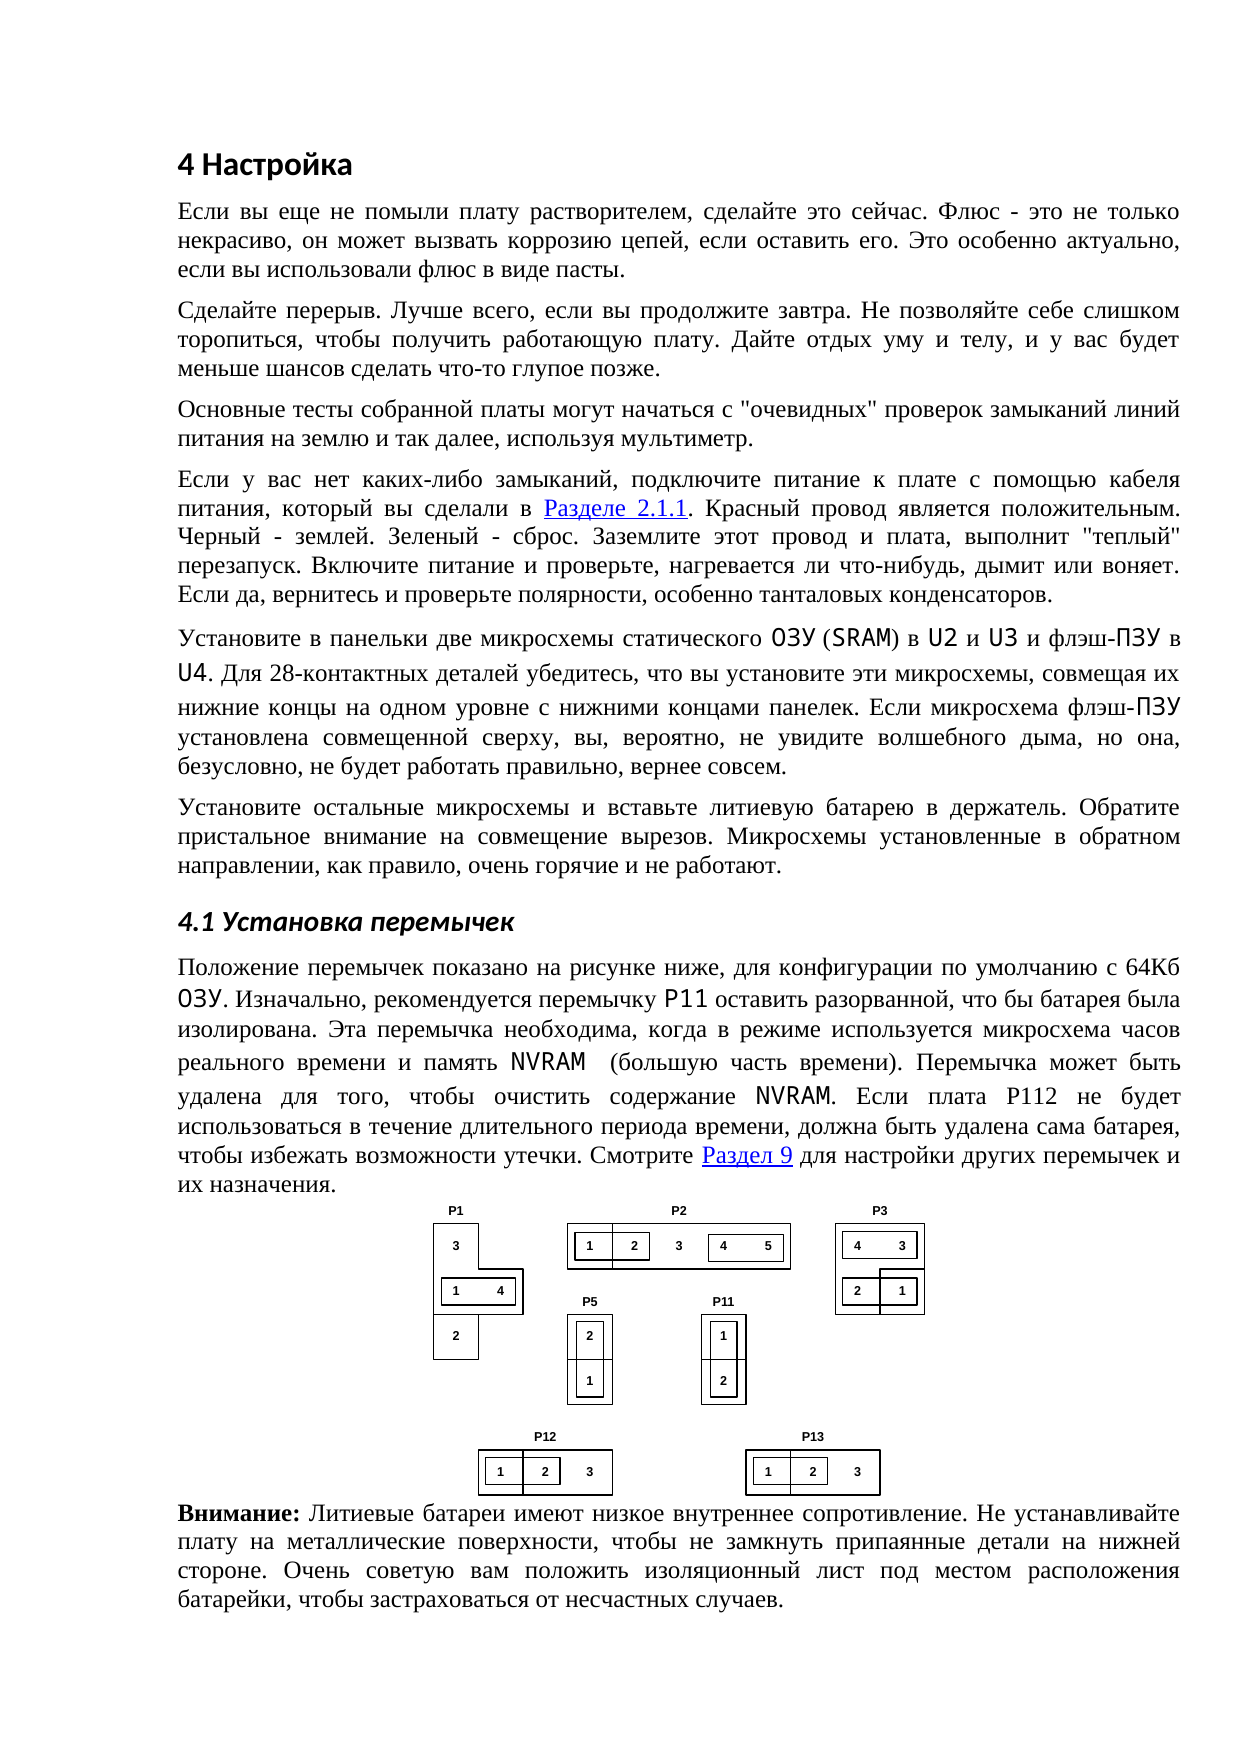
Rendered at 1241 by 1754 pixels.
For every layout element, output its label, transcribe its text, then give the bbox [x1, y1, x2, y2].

text Внимание: Литиевые батареи имеют низкое внутреннее сопротивление. Не устанавливайте плату на металлические поверхности, чтобы не замкнуть припаянные детали на нижней стороне. Очень советую вам положить изоляционный лист под местом расположения батарейки, чтобы застраховаться от несчастных случаев. [177, 1498, 1181, 1613]
subtitle 4 Настройка [177, 143, 1181, 184]
text Положение перемычек показано на рисунке ниже, для конфигурации по умолчанию с 64Кб ОЗУ. Изначально, рекомендуется перемычку Р11 оставить разорванной, что бы батарея была изолирована. Эта перемычка необходима, когда в режиме используется микросхема часов реального времени и память NVRAM (большую часть времени). Перемычка может быть удалена для того, чтобы очистить содержание NVRAM. Если плата Р112 не будет использоваться в течение длительного периода времени, должна быть удалена сама батарея, чтобы избежать возможности утечки. Смотрите Раздел 9 для настройки других перемычек и их назначения. [177, 952, 1181, 1198]
text Установите в панельки две микросхемы статического ОЗУ (SRAM) в U2 и U3 и флэш-ПЗУ в U4. Для 28-контактных деталей убедитесь, что вы установите эти микросхемы, совмещая их нижние концы на одном уровне с нижними концами панелек. Если микросхема флэш-ПЗУ установлена совмещенной сверху, вы, вероятно, не увидите волшебного дыма, но она, безусловно, не будет работать правильно, вернее совсем. [177, 620, 1181, 780]
text Если вы еще не помыли плату растворителем, сделайте это сейчас. Флюс - это не только некрасиво, он может вызвать коррозию цепей, если оставить его. Это особенно актуально, если вы использовали флюс в виде пасты. [177, 196, 1181, 283]
text Если у вас нет каких-либо замыканий, подключите питание к плате с помощью кабеля питания, который вы сделали в Разделе 2.1.1. Красный провод является положительным. Черный - землей. Зеленый - сброс. Заземлите этот провод и плата, выполнит "теплый" перезапуск. Включите питание и проверьте, нагревается ли что-нибудь, дымит или воняет. Если да, вернитесь и проверьте полярности, особенно танталовых конденсаторов. [177, 464, 1181, 608]
subtitle 4.1 Установка перемычек [177, 903, 1181, 939]
text Установите остальные микросхемы и вставьте литиевую батарею в держатель. Обратите пристальное внимание на совмещение вырезов. Микросхемы установленные в обратном направлении, как правило, очень горячие и не работают. [177, 792, 1181, 878]
text Основные тесты собранной платы могут начаться с "очевидных" проверок замыканий линий питания на землю и так далее, используя мультиметр. [177, 394, 1181, 451]
text Сделайте перерыв. Лучше всего, если вы продолжите завтра. Не позволяйте себе слишком торопиться, чтобы получить работающую плату. Дайте отдых уму и телу, и у вас будет меньше шансов сделать что-то глупое позже. [177, 295, 1181, 381]
